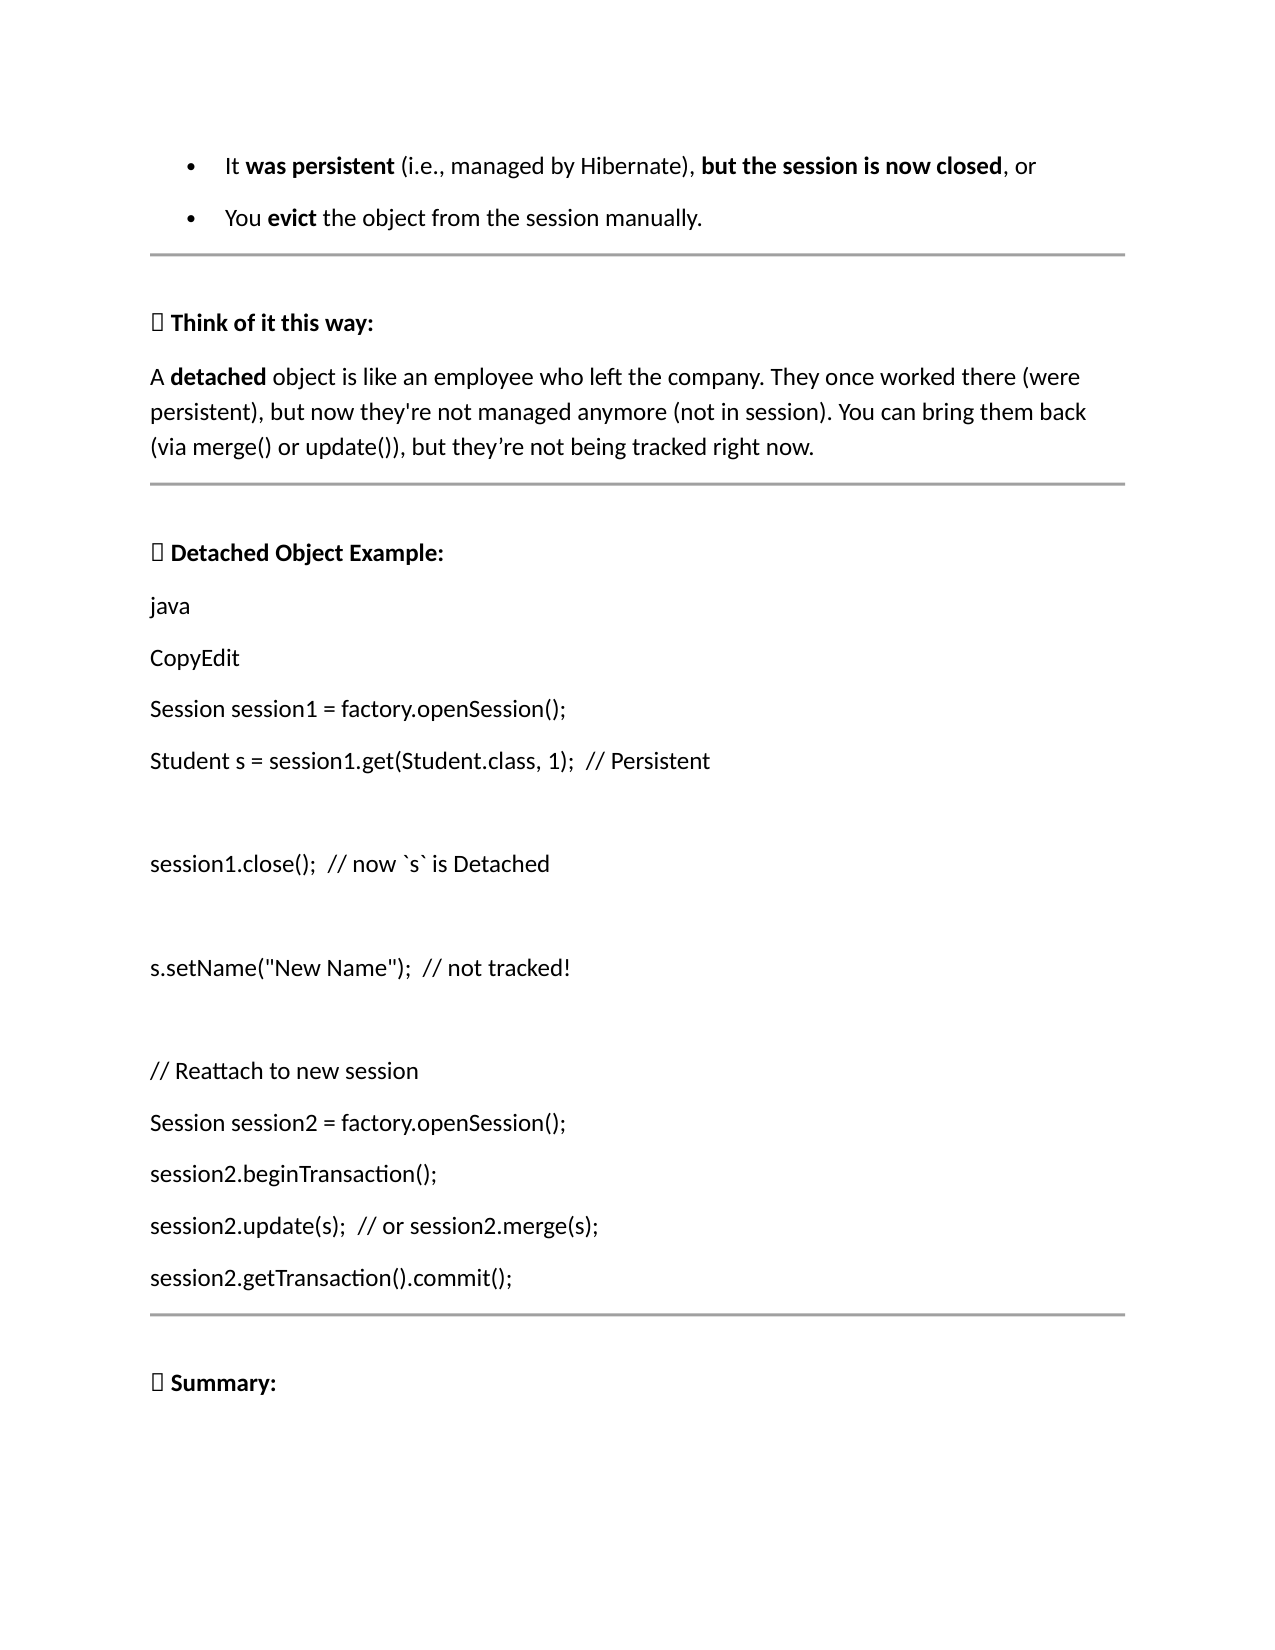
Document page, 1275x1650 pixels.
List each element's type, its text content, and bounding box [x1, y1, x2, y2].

list It was persistent (i.e., managed by Hibernate), but the session is now closed, or [187, 150, 1125, 181]
text s.setName("New Name"); // not tracked! [150, 952, 1125, 982]
text session1.close(); // now `s` is Detached [150, 848, 1125, 879]
text 🧪 Summary: [150, 1365, 1125, 1399]
text Session session1 = factory.openSession(); [150, 693, 1125, 724]
text Session session2 = factory.openSession(); [150, 1107, 1125, 1137]
list You evict the object from the session manually. [187, 202, 1125, 232]
text java [150, 590, 1125, 621]
text // Reattach to new session [150, 1055, 1125, 1086]
text session2.getTransaction().commit(); [150, 1262, 1125, 1292]
text session2.beginTransaction(); [150, 1158, 1125, 1189]
text Student s = session1.get(Student.class, 1); // Persistent [150, 745, 1125, 776]
text session2.update(s); // or session2.merge(s); [150, 1210, 1125, 1241]
text 📌 Detached Object Example: [150, 534, 1125, 568]
text CopyEdit [150, 642, 1125, 672]
text A detached object is like an employee who left the company. They once worked there (were persistent), but now they're not managed anymore (not in session). You can bring them back (via merge() or update()), but they’re not being tracked right now. [150, 361, 1125, 461]
text 🧠 Think of it this way: [150, 305, 1125, 339]
